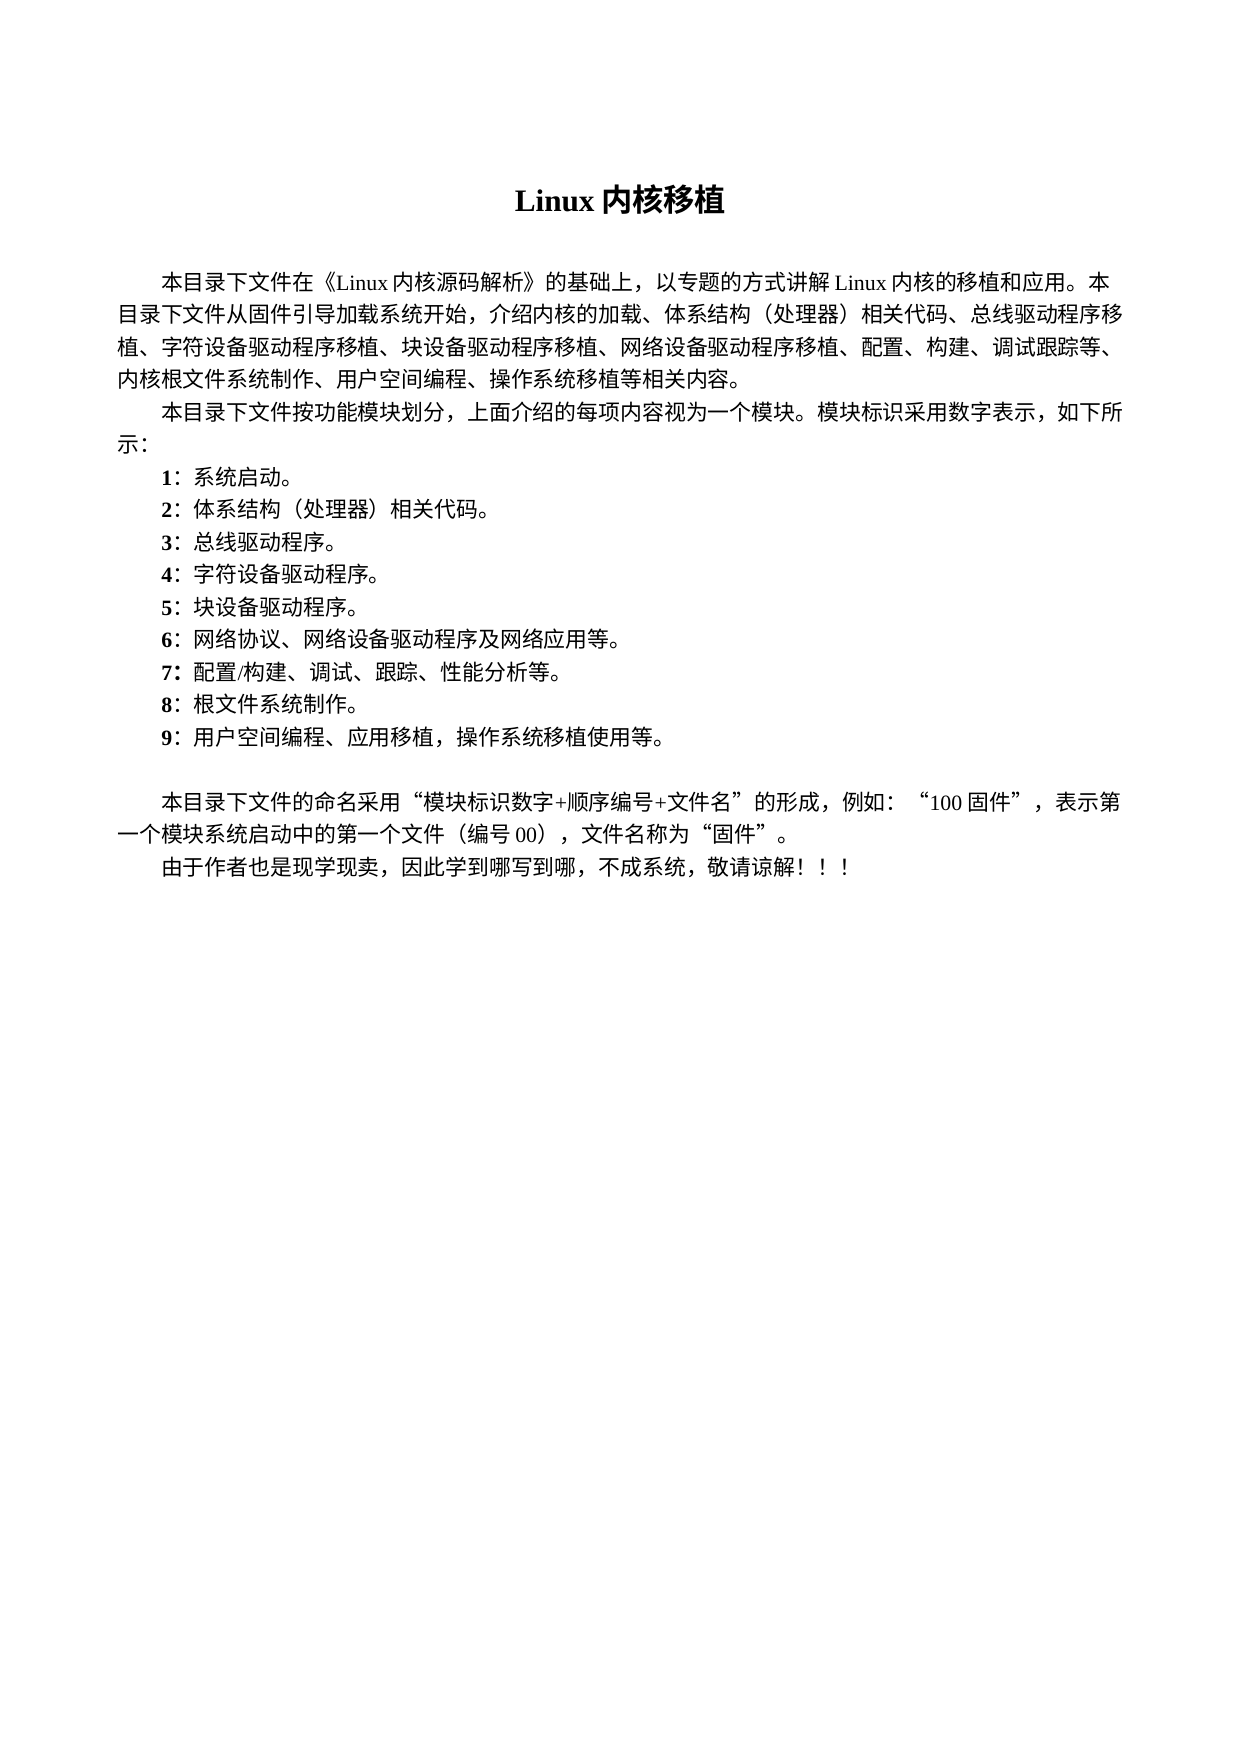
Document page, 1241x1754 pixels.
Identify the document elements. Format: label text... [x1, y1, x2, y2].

text 4：字符设备驱动程序。 [117, 557, 1123, 589]
text 本目录下文件在《Linux内核源码解析》的基础上，以专题的方式讲解Linux内核的移植和应用。本目录下文件从固件引导加载系统开始，介绍内核的加载、体系结构（处理器）相关代码、总线驱动程序移植、字符设备驱动程序移植、块设备驱动程序移植、网络设备驱动程序移植、配置、构建、调试跟踪等、内核根文件系统制作、用户空间编程、操作系统移植等相关内容。 [117, 264, 1123, 394]
text 1：系统启动。 [117, 459, 1123, 492]
text 2：体系结构（处理器）相关代码。 [117, 492, 1123, 524]
text 9：用户空间编程、应用移植，操作系统移植使用等。 [117, 719, 1123, 752]
text 由于作者也是现学现卖，因此学到哪写到哪，不成系统，敬请谅解！！！ [117, 849, 1123, 882]
text 7：配置/构建、调试、跟踪、性能分析等。 [117, 654, 1123, 687]
text 本目录下文件按功能模块划分，上面介绍的每项内容视为一个模块。模块标识采用数字表示，如下所示： [117, 394, 1123, 459]
text 3：总线驱动程序。 [117, 524, 1123, 557]
subtitle Linux内核移植 [117, 165, 1123, 230]
text 8：根文件系统制作。 [117, 687, 1123, 719]
text 5：块设备驱动程序。 [117, 589, 1123, 622]
text 6：网络协议、网络设备驱动程序及网络应用等。 [117, 622, 1123, 654]
text 本目录下文件的命名采用“模块标识数字+顺序编号+文件名”的形成，例如：“100 固件”，表示第一个模块系统启动中的第一个文件（编号00），文件名称为“固件”。 [117, 784, 1123, 849]
